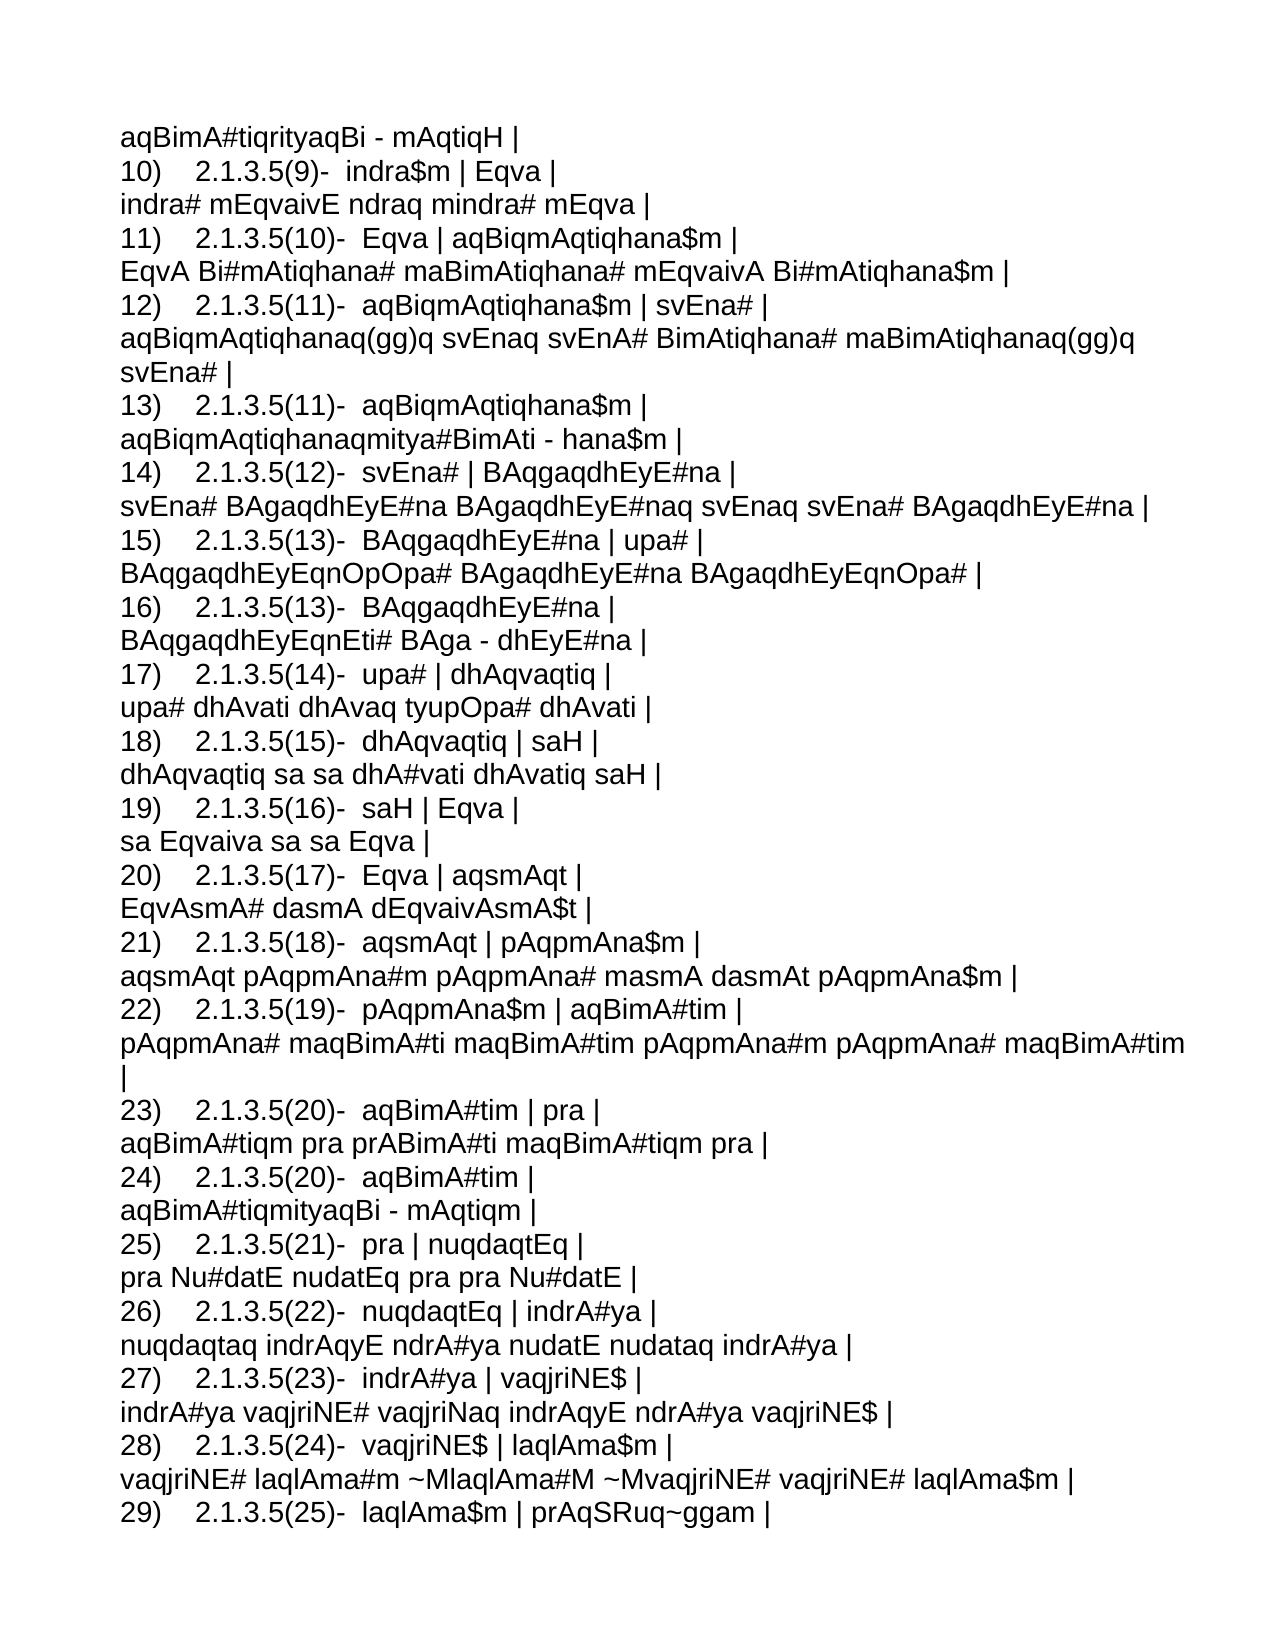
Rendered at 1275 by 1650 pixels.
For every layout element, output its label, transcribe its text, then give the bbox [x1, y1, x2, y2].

text 16) 2.1.3.5(13)- BAqgaqdhEyE#na | [120, 589, 1200, 623]
text indrA#ya vaqjriNE# vaqjriNaq indrAqyE ndrA#ya vaqjriNE$ | [120, 1394, 1200, 1428]
text vaqjriNE# laqlAma#m ~MlaqlAma#M ~MvaqjriNE# vaqjriNE# laqlAma$m | [120, 1462, 1200, 1495]
text dhAqvaqtiq sa sa dhA#vati dhAvatiq saH | [120, 757, 1200, 791]
text 13) 2.1.3.5(11)- aqBiqmAqtiqhana$m | [120, 388, 1200, 422]
text aqBiqmAqtiqhanaqmitya#BimAti - hana$m | [120, 422, 1200, 455]
text aqBimA#tiqmityaqBi - mAqtiqm | [120, 1193, 1200, 1227]
text EqvA Bi#mAtiqhana# maBimAtiqhana# mEqvaivA Bi#mAtiqhana$m | [120, 254, 1200, 288]
text aqBiqmAqtiqhanaq(gg)q svEnaq svEnA# BimAtiqhana# maBimAtiqhanaq(gg)q svEna# | [120, 321, 1200, 388]
text 20) 2.1.3.5(17)- Eqva | aqsmAqt | [120, 858, 1200, 891]
text BAqgaqdhEyEqnEti# BAga - dhEyE#na | [120, 623, 1200, 657]
text 25) 2.1.3.5(21)- pra | nuqdaqtEq | [120, 1227, 1200, 1260]
text 21) 2.1.3.5(18)- aqsmAqt | pAqpmAna$m | [120, 925, 1200, 958]
text 14) 2.1.3.5(12)- svEna# | BAqgaqdhEyE#na | [120, 455, 1200, 489]
text sa Eqvaiva sa sa Eqva | [120, 824, 1200, 858]
text pAqpmAna# maqBimA#ti maqBimA#tim pAqpmAna#m pAqpmAna# maqBimA#tim | [120, 1026, 1200, 1093]
text 11) 2.1.3.5(10)- Eqva | aqBiqmAqtiqhana$m | [120, 221, 1200, 254]
text indra# mEqvaivE ndraq mindra# mEqva | [120, 187, 1200, 221]
text aqsmAqt pAqpmAna#m pAqpmAna# masmA dasmAt pAqpmAna$m | [120, 958, 1200, 992]
text 10) 2.1.3.5(9)- indra$m | Eqva | [120, 153, 1200, 187]
text 17) 2.1.3.5(14)- upa# | dhAqvaqtiq | [120, 657, 1200, 690]
text 23) 2.1.3.5(20)- aqBimA#tim | pra | [120, 1093, 1200, 1126]
text 15) 2.1.3.5(13)- BAqgaqdhEyE#na | upa# | [120, 522, 1200, 556]
text pra Nu#datE nudatEq pra pra Nu#datE | [120, 1260, 1200, 1294]
text 22) 2.1.3.5(19)- pAqpmAna$m | aqBimA#tim | [120, 992, 1200, 1026]
text upa# dhAvati dhAvaq tyupOpa# dhAvati | [120, 690, 1200, 724]
text 12) 2.1.3.5(11)- aqBiqmAqtiqhana$m | svEna# | [120, 288, 1200, 321]
text EqvAsmA# dasmA dEqvaivAsmA$t | [120, 891, 1200, 925]
text 18) 2.1.3.5(15)- dhAqvaqtiq | saH | [120, 724, 1200, 757]
text svEna# BAgaqdhEyE#na BAgaqdhEyE#naq svEnaq svEna# BAgaqdhEyE#na | [120, 489, 1200, 522]
text 24) 2.1.3.5(20)- aqBimA#tim | [120, 1160, 1200, 1193]
text 19) 2.1.3.5(16)- saH | Eqva | [120, 791, 1200, 824]
text 26) 2.1.3.5(22)- nuqdaqtEq | indrA#ya | [120, 1294, 1200, 1327]
text 28) 2.1.3.5(24)- vaqjriNE$ | laqlAma$m | [120, 1428, 1200, 1462]
text nuqdaqtaq indrAqyE ndrA#ya nudatE nudataq indrA#ya | [120, 1327, 1200, 1361]
text 27) 2.1.3.5(23)- indrA#ya | vaqjriNE$ | [120, 1361, 1200, 1394]
text BAqgaqdhEyEqnOpOpa# BAgaqdhEyE#na BAgaqdhEyEqnOpa# | [120, 556, 1200, 589]
text aqBimA#tiqm pra prABimA#ti maqBimA#tiqm pra | [120, 1126, 1200, 1160]
text 29) 2.1.3.5(25)- laqlAma$m | prAqSRuq~ggam | [120, 1495, 1200, 1529]
text aqBimA#tiqrityaqBi - mAqtiqH | [120, 120, 1200, 153]
